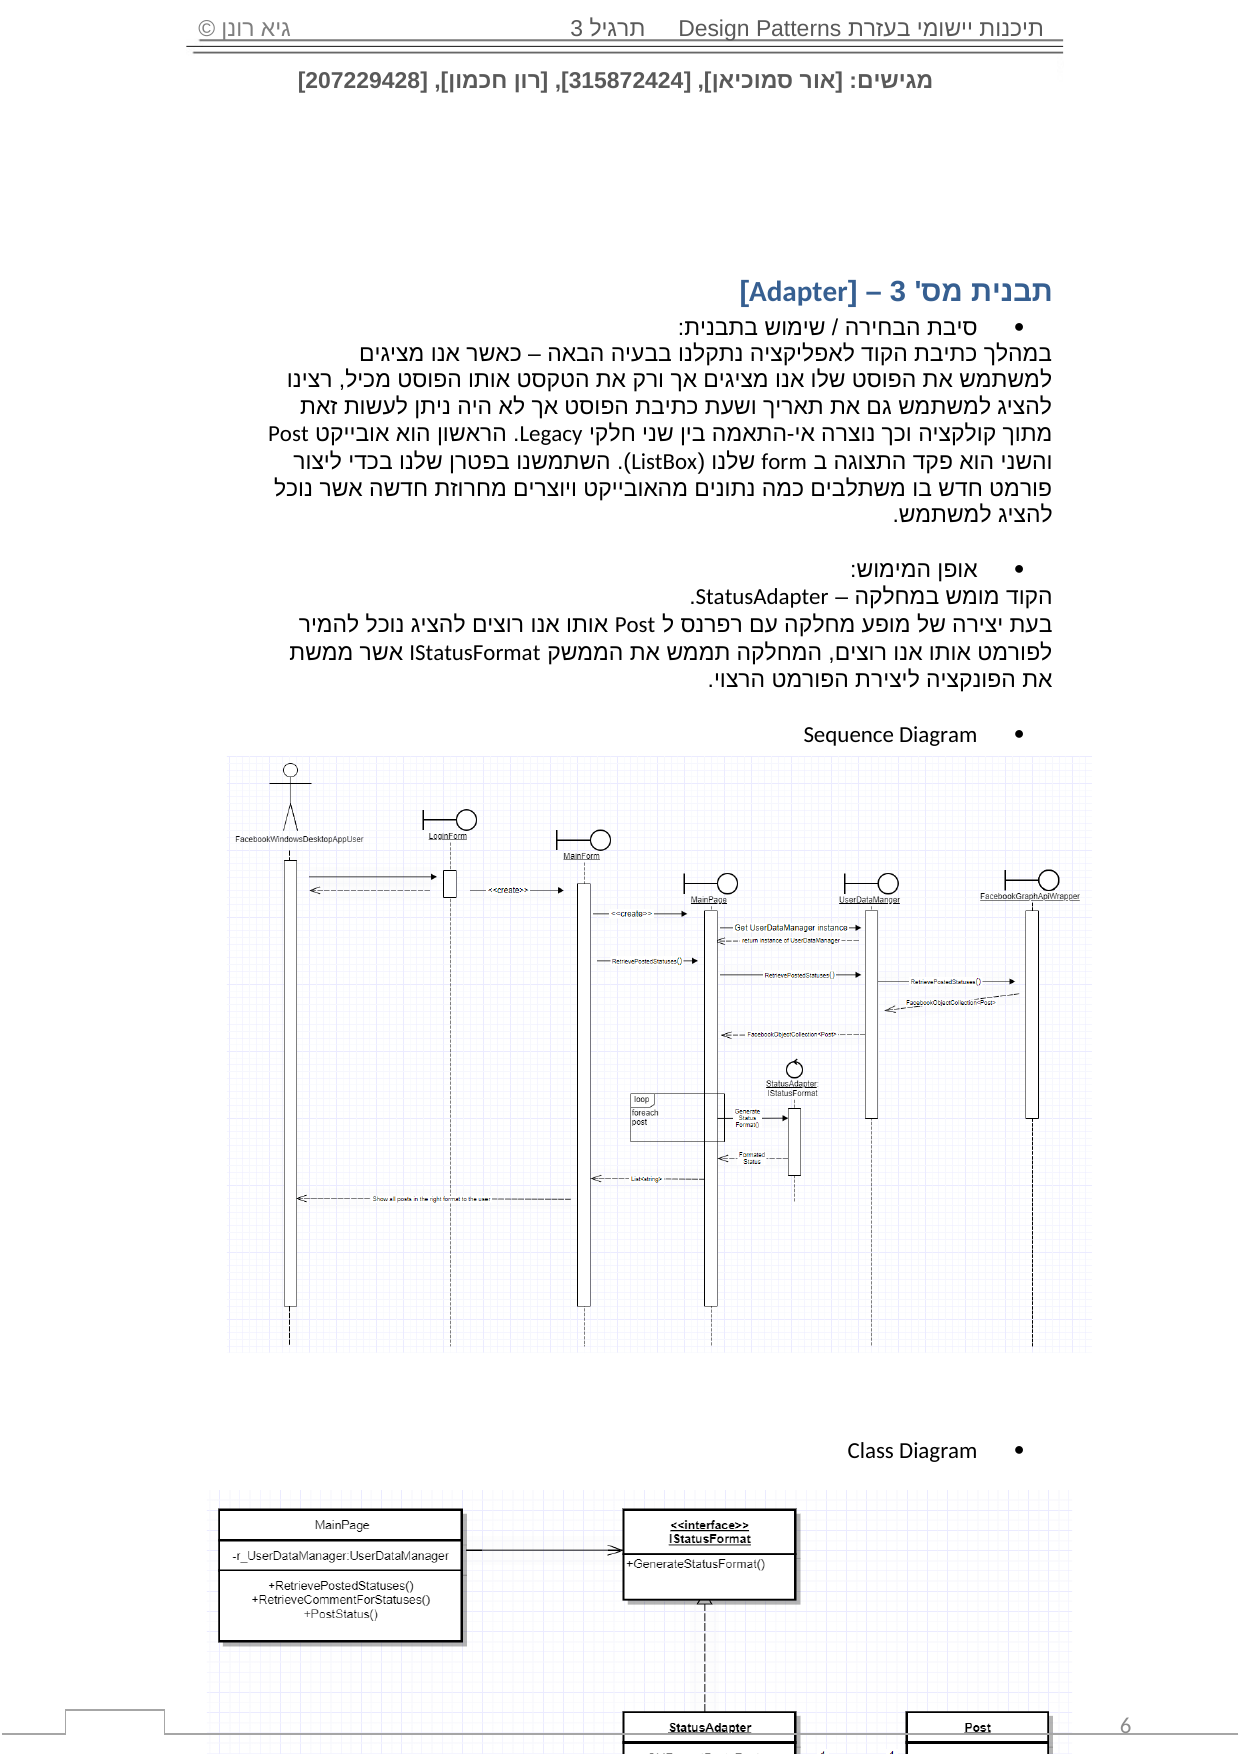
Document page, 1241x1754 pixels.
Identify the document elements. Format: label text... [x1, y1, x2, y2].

picture [206, 1490, 1073, 1733]
text בעת יצירה של מופע מחלקה עם רפרנס ל Post אותו אנו רוצים להציג נוכל להמיר לפורמט אותו אנו רוצים, המחלקה תממש את הממשק IStatusFormat אשר ממשת את הפונקציה ליצירת הפורמט הרצוי. [262, 610, 1053, 692]
subtitle תבנית מס' 3 – [Adapter] [187, 273, 1053, 308]
picture [226, 756, 1092, 1353]
list סיבת הבחירה / שימוש בתבנית: [187, 313, 1015, 340]
list אופן המימוש: [187, 556, 1015, 582]
list Sequence Diagram [187, 721, 1015, 748]
text במהלך כתיבת הקוד לאפליקציה נתקלנו בבעיה הבאה – כאשר אנו מציגים למשתמש את הפוסט שלו אנו מציגים אך ורק את הטקסט אותו הפוסט מכיל, רצינו להציג למשתמש גם את תאריך ושעת כתיבת הפוסט אך לא היה ניתן לעשות זאת מתוך קולקציה וכך נוצרה אי-התאמה בין שני חלקי Legacy. הראשון הוא אובייקט Post והשני הוא פקד התצוגה ב form שלנו (ListBox). השתמשנו בפטרן שלנו בכדי ליצור פורמט חדש בו משתלבים כמה נתונים מהאובייקט ויוצרים מחרוזת חדשה אשר נוכל להציג למשתמש. [262, 340, 1053, 556]
picture [186, 0, 1064, 104]
text הקוד מומש במחלקה – StatusAdapter. [262, 582, 1053, 610]
list Class Diagram [187, 1436, 1015, 1464]
picture [206, 1735, 1073, 1754]
